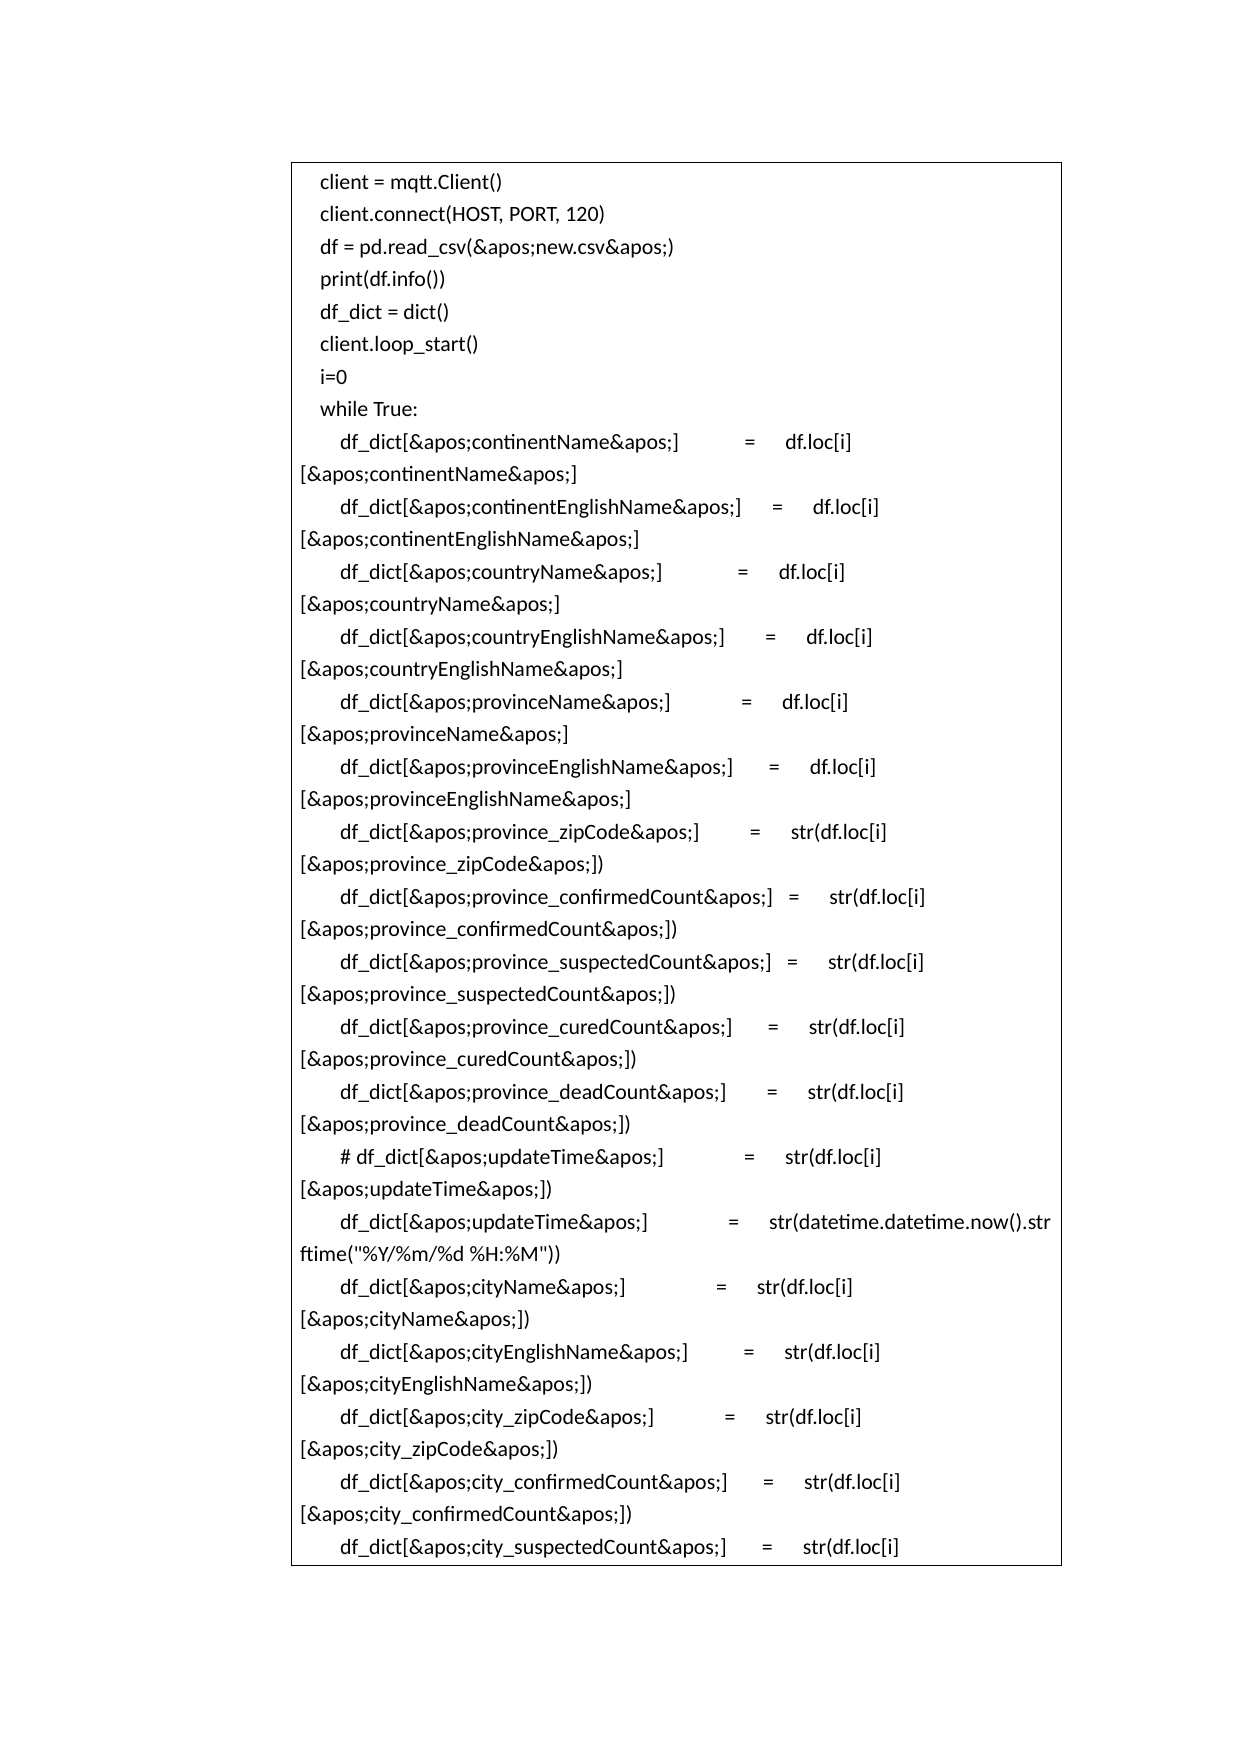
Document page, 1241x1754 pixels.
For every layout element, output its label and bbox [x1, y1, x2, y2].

list [292, 163, 1061, 1565]
